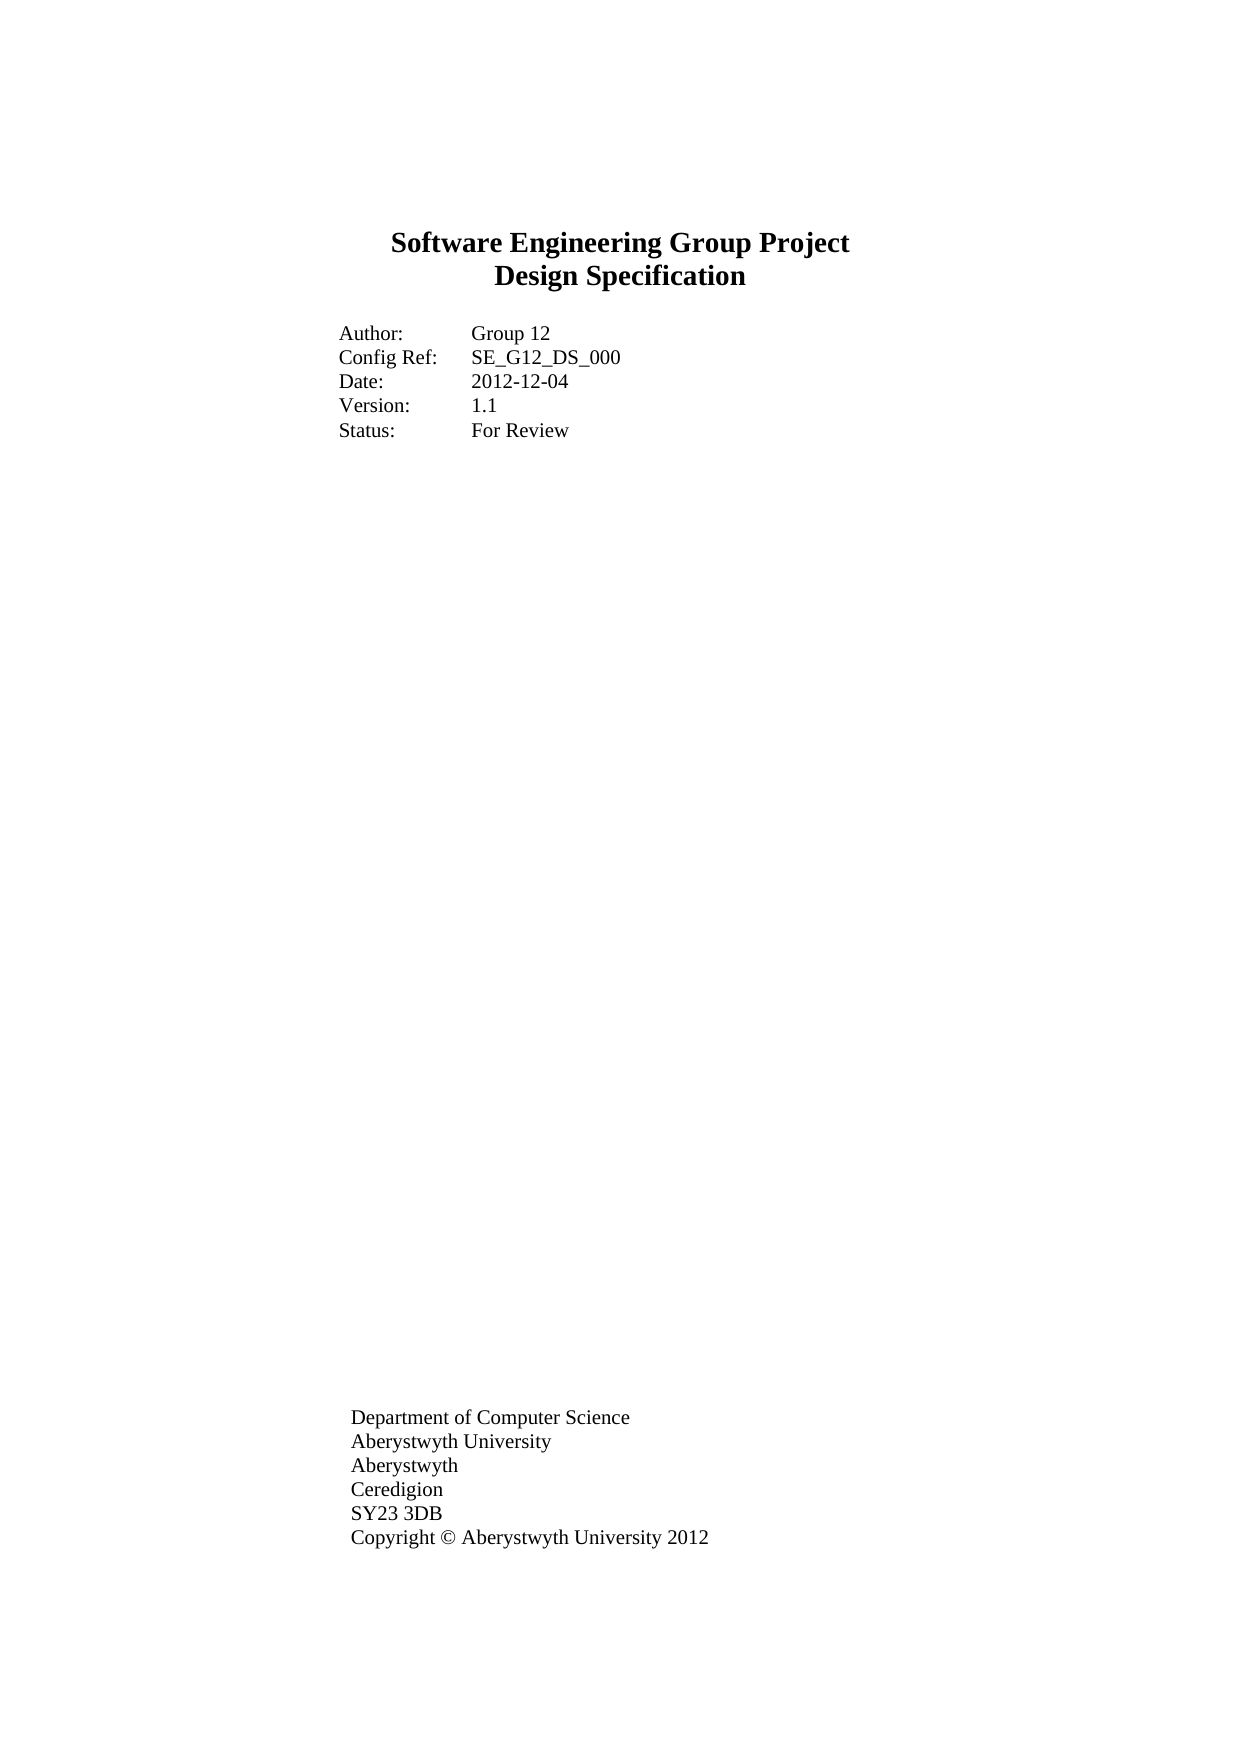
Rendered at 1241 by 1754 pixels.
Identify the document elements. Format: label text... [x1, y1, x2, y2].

table_cell Version: [327, 394, 460, 417]
table_cell 2012-12-04 [460, 369, 914, 393]
table_cell [460, 418, 914, 442]
table_cell [460, 394, 914, 417]
table_header [460, 321, 914, 345]
table_cell Date: [327, 369, 460, 393]
table_cell Config Ref: [327, 345, 460, 369]
table_cell Status: [327, 418, 460, 442]
table_header Author: [327, 321, 460, 345]
table_cell [460, 345, 914, 369]
